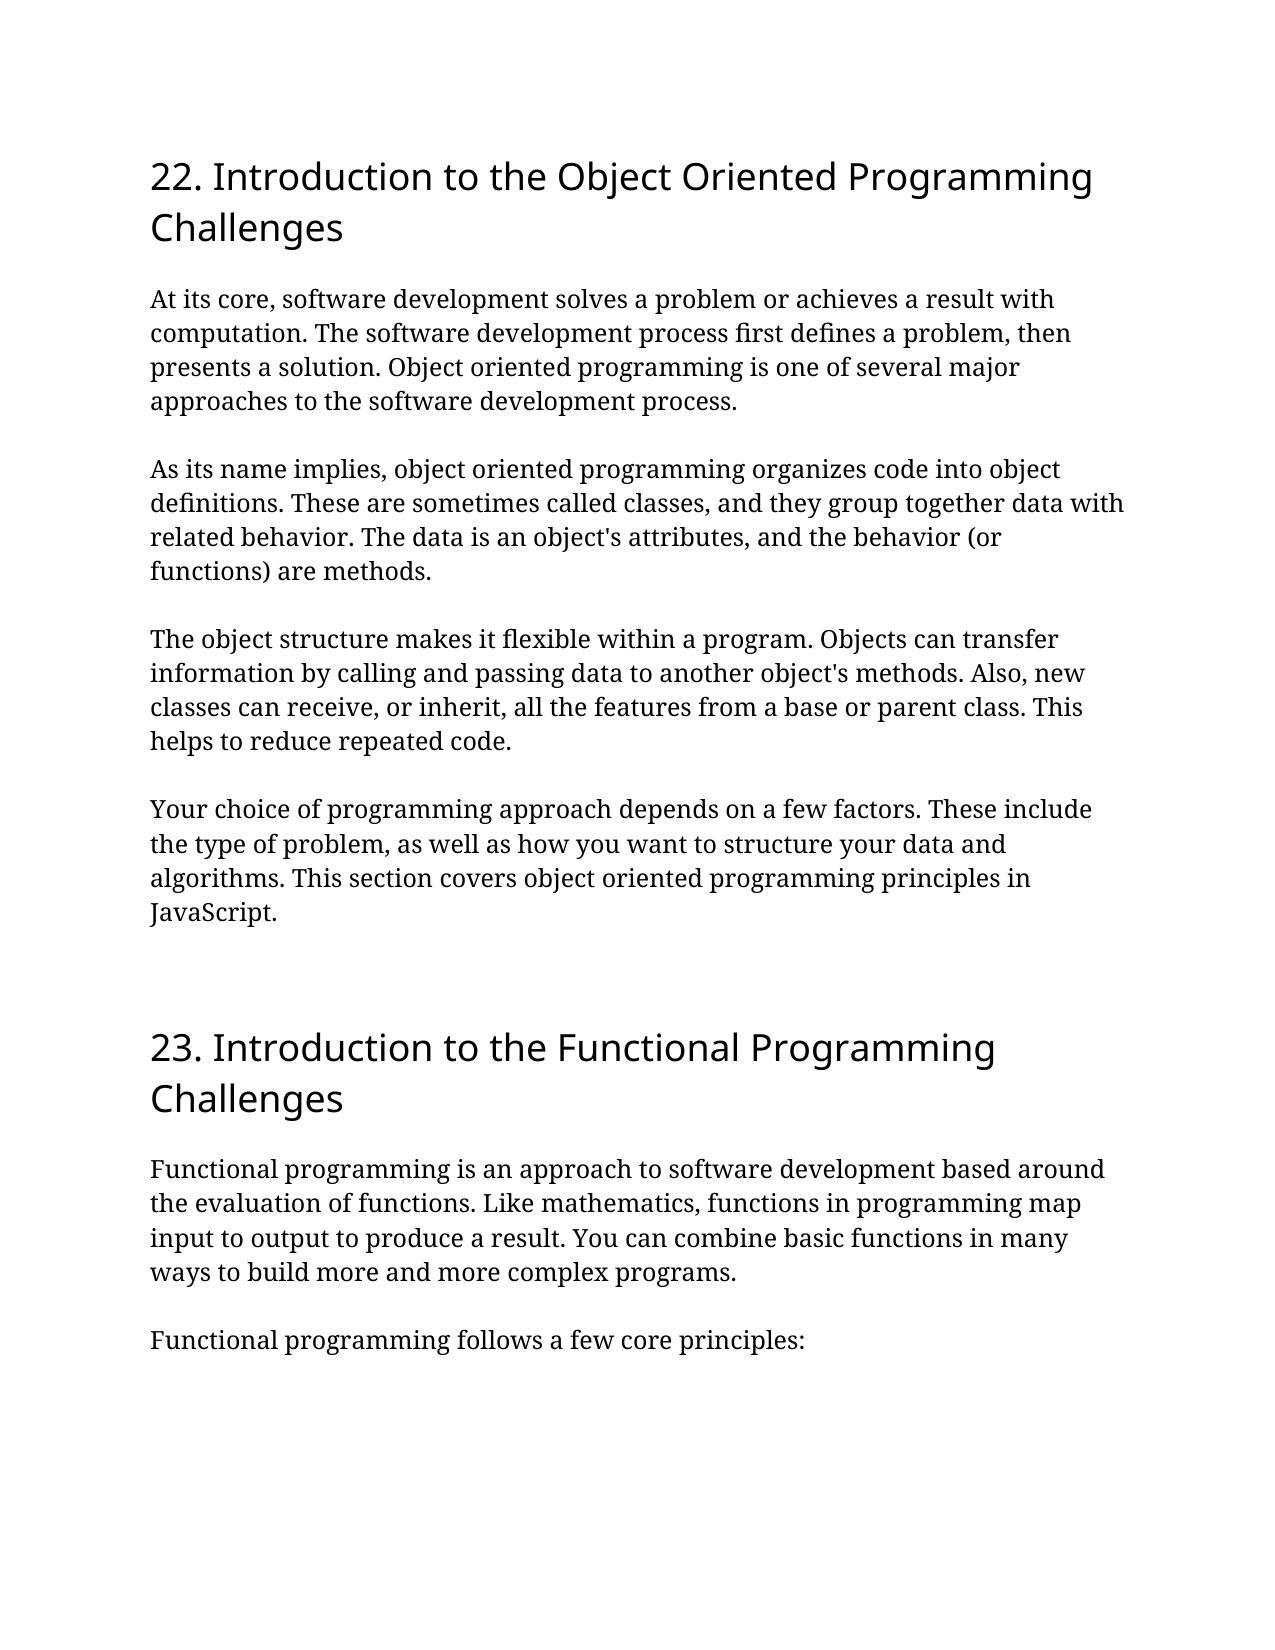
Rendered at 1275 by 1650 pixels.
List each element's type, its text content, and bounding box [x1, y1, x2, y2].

text 23. Introduction to the Functional Programming Challenges [150, 1021, 1125, 1123]
text At its core, software development solves a problem or achieves a result with computation. The software development process first defines a problem, then presents a solution. Object oriented programming is one of several major approaches to the software development process. As its name implies, object oriented programming organizes code into object definitions. These are sometimes called classes, and they group together data with related behavior. The data is an object's attributes, and the behavior (or functions) are methods. The object structure makes it flexible within a program. Objects can transfer information by calling and passing data to another object's methods. Also, new classes can receive, or inherit, all the features from a base or parent class. This helps to reduce repeated code. Your choice of programming approach depends on a few factors. These include the type of problem, as well as how you want to structure your data and algorithms. This section covers object oriented programming principles in JavaScript. [150, 281, 1125, 928]
subtitle 22. Introduction to the Object Oriented Programming Challenges [150, 150, 1125, 252]
text Functional programming is an approach to software development based around the evaluation of functions. Like mathematics, functions in programming map input to output to produce a result. You can combine basic functions in many ways to build more and more complex programs. Functional programming follows a few core principles: [150, 1152, 1125, 1384]
